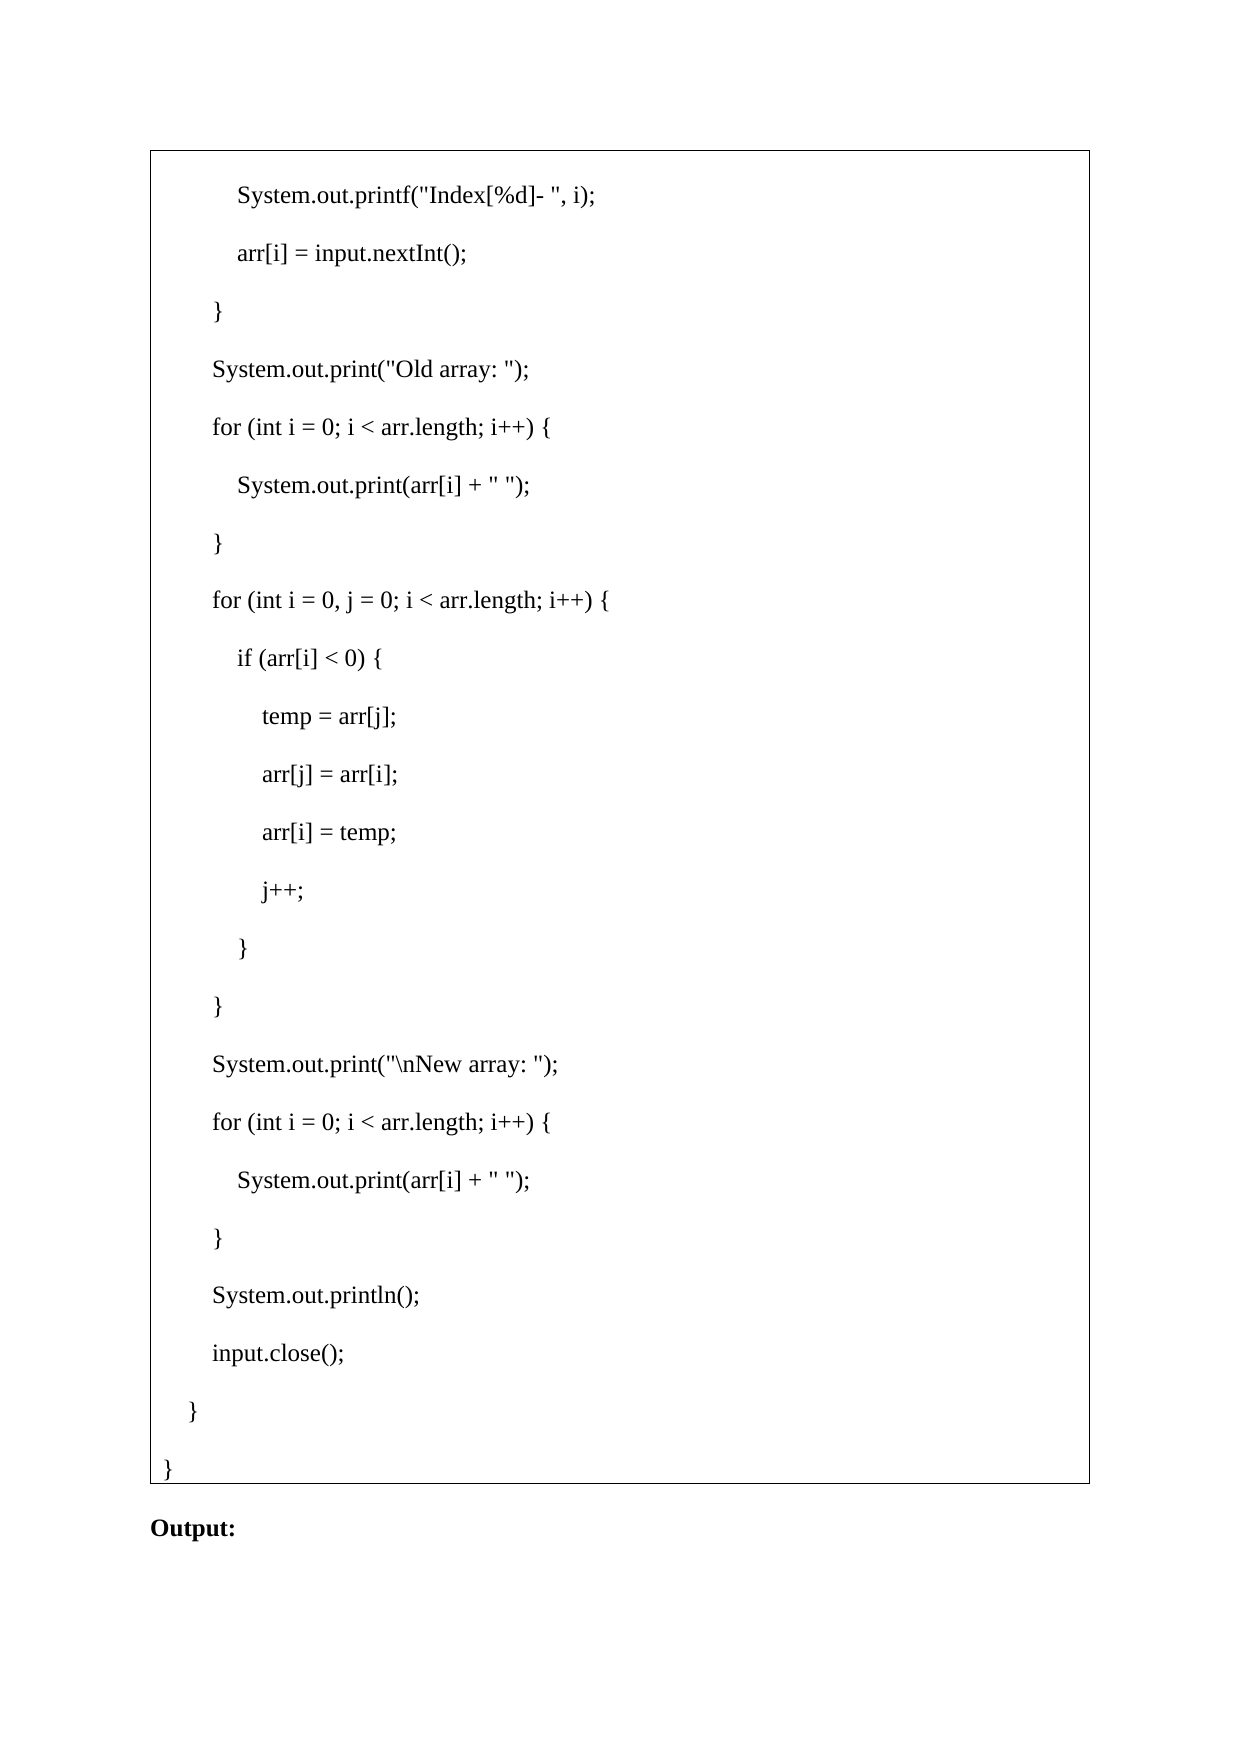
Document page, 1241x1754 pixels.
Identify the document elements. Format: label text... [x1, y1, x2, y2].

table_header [151, 151, 1089, 1483]
text Output: [150, 1513, 1090, 1542]
